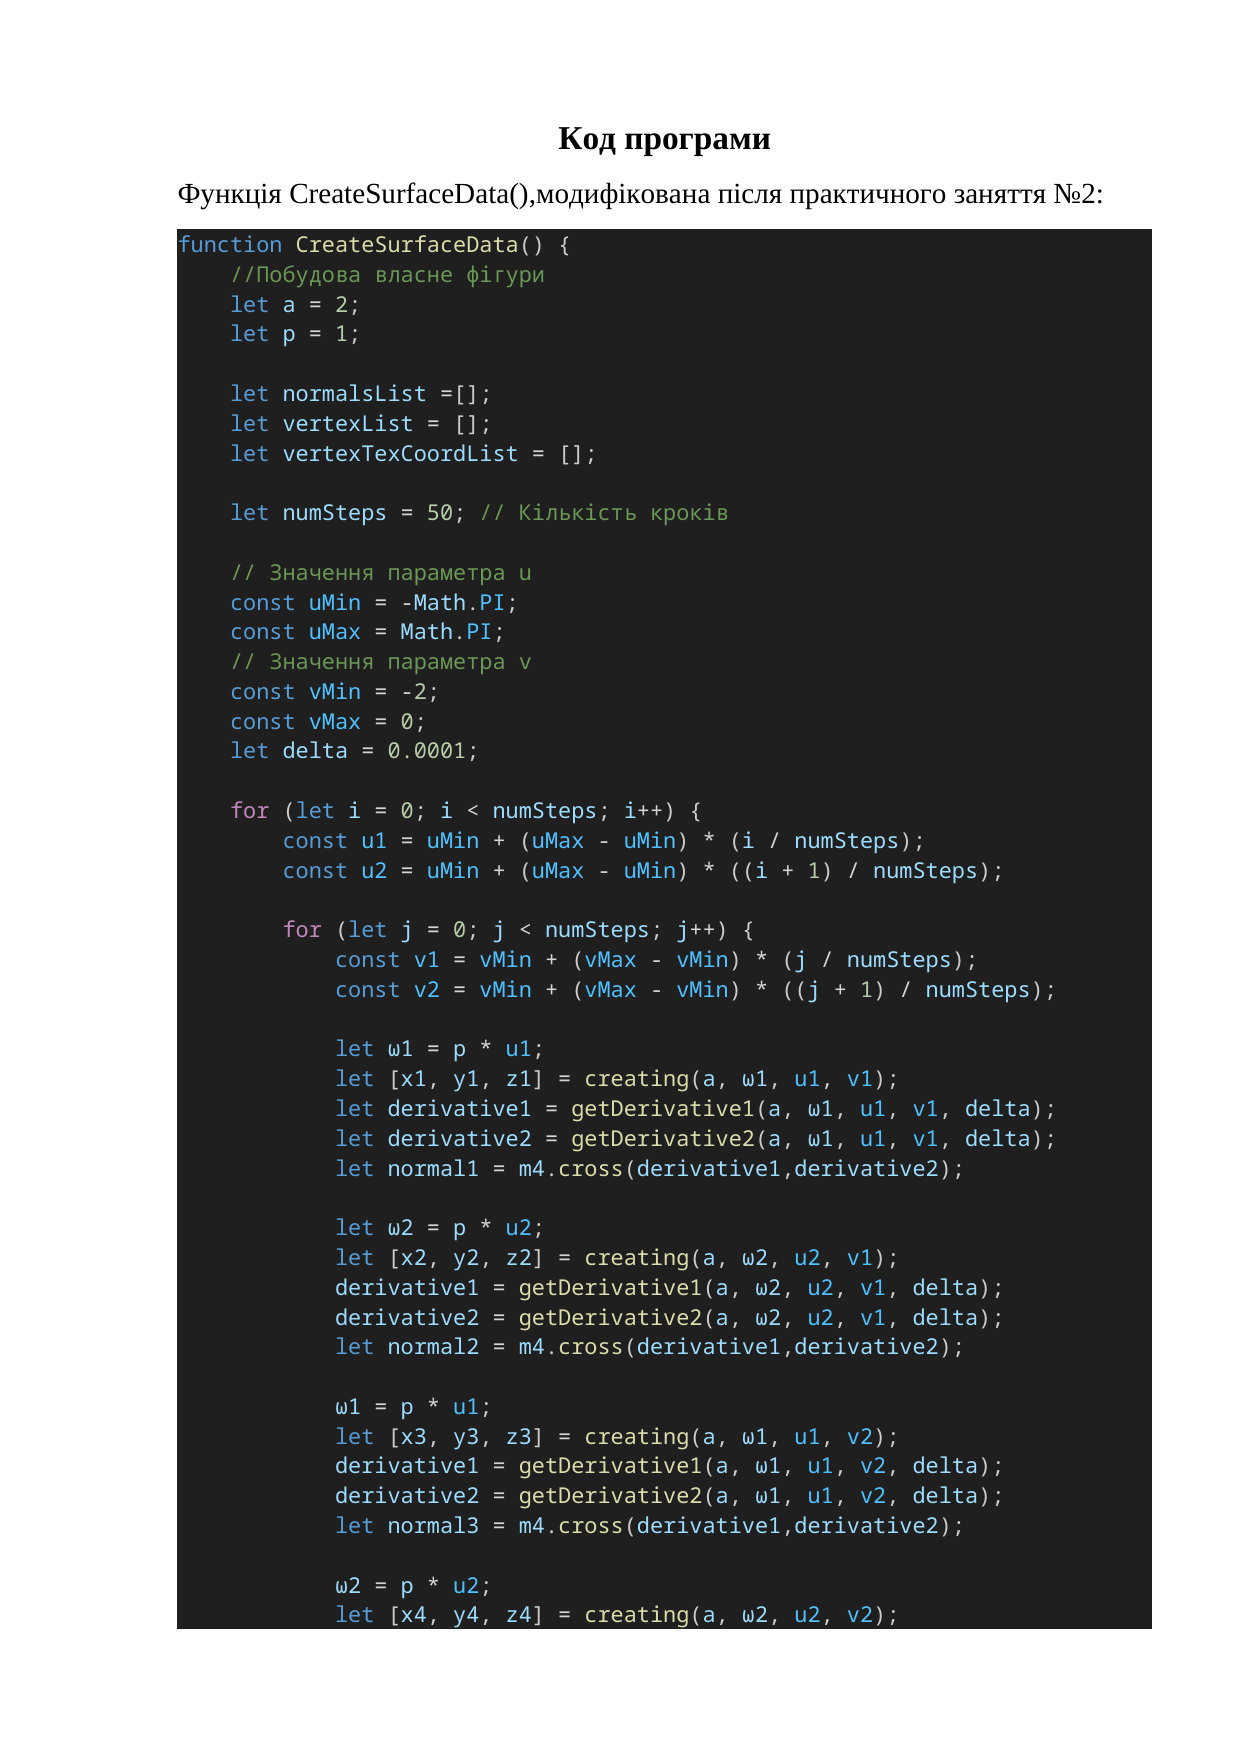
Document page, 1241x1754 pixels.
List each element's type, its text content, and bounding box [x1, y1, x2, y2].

text let vertexTexCoordList = []; [177, 437, 1152, 467]
text let derivative1 = getDerivative1(a, ω1, u1, v1, delta); [177, 1093, 1152, 1123]
text let [x3, y3, z3] = creating(a, ω1, u1, v2); [177, 1421, 1152, 1450]
text let normalsList =[]; [177, 378, 1152, 408]
text derivative2 = getDerivative2(a, ω1, u1, v2, delta); [177, 1480, 1152, 1510]
text derivative1 = getDerivative1(a, ω1, u1, v2, delta); [177, 1450, 1152, 1480]
text let a = 2; [177, 288, 1152, 318]
text let ω2 = p * u2; [177, 1212, 1152, 1242]
text let derivative2 = getDerivative2(a, ω1, u1, v1, delta); [177, 1123, 1152, 1152]
text // Значення параметра u [177, 557, 1152, 586]
text ω1 = p * u1; [177, 1391, 1152, 1421]
text ω2 = p * u2; [177, 1569, 1152, 1599]
text Функція CreateSurfaceData(),модифікована після практичного заняття №2: [177, 176, 1152, 210]
text derivative2 = getDerivative2(a, ω2, u2, v1, delta); [177, 1301, 1152, 1331]
text Код програми [177, 118, 1152, 156]
text for (let j = 0; j < numSteps; j++) { [177, 914, 1152, 944]
text let p = 1; [177, 318, 1152, 348]
text let normal2 = m4.cross(derivative1,derivative2); [177, 1331, 1152, 1361]
text const v2 = vMin + (vMax - vMin) * ((j + 1) / numSteps); [177, 974, 1152, 1003]
text let [x2, y2, z2] = creating(a, ω2, u2, v1); [177, 1242, 1152, 1272]
text let delta = 0.0001; [177, 735, 1152, 765]
text const vMin = -2; [177, 676, 1152, 706]
text let [x1, y1, z1] = creating(a, ω1, u1, v1); [177, 1063, 1152, 1093]
text //Побудова власне фігури [177, 259, 1152, 288]
text const v1 = vMin + (vMax - vMin) * (j / numSteps); [177, 944, 1152, 974]
text function CreateSurfaceData() { [177, 229, 1152, 259]
text let normal3 = m4.cross(derivative1,derivative2); [177, 1510, 1152, 1540]
text const u2 = uMin + (uMax - uMin) * ((i + 1) / numSteps); [177, 854, 1152, 884]
text let [x4, y4, z4] = creating(a, ω2, u2, v2); [177, 1599, 1152, 1629]
text const uMax = Math.PI; [177, 616, 1152, 646]
text let numSteps = 50; // Кількість кроків [177, 497, 1152, 527]
text let ω1 = p * u1; [177, 1033, 1152, 1063]
text // Значення параметра v [177, 646, 1152, 676]
text derivative1 = getDerivative1(a, ω2, u2, v1, delta); [177, 1272, 1152, 1301]
text for (let i = 0; i < numSteps; i++) { [177, 795, 1152, 825]
text let vertexList = []; [177, 408, 1152, 437]
text let normal1 = m4.cross(derivative1,derivative2); [177, 1152, 1152, 1182]
text const u1 = uMin + (uMax - uMin) * (i / numSteps); [177, 825, 1152, 854]
text const uMin = -Math.PI; [177, 586, 1152, 616]
text const vMax = 0; [177, 706, 1152, 735]
